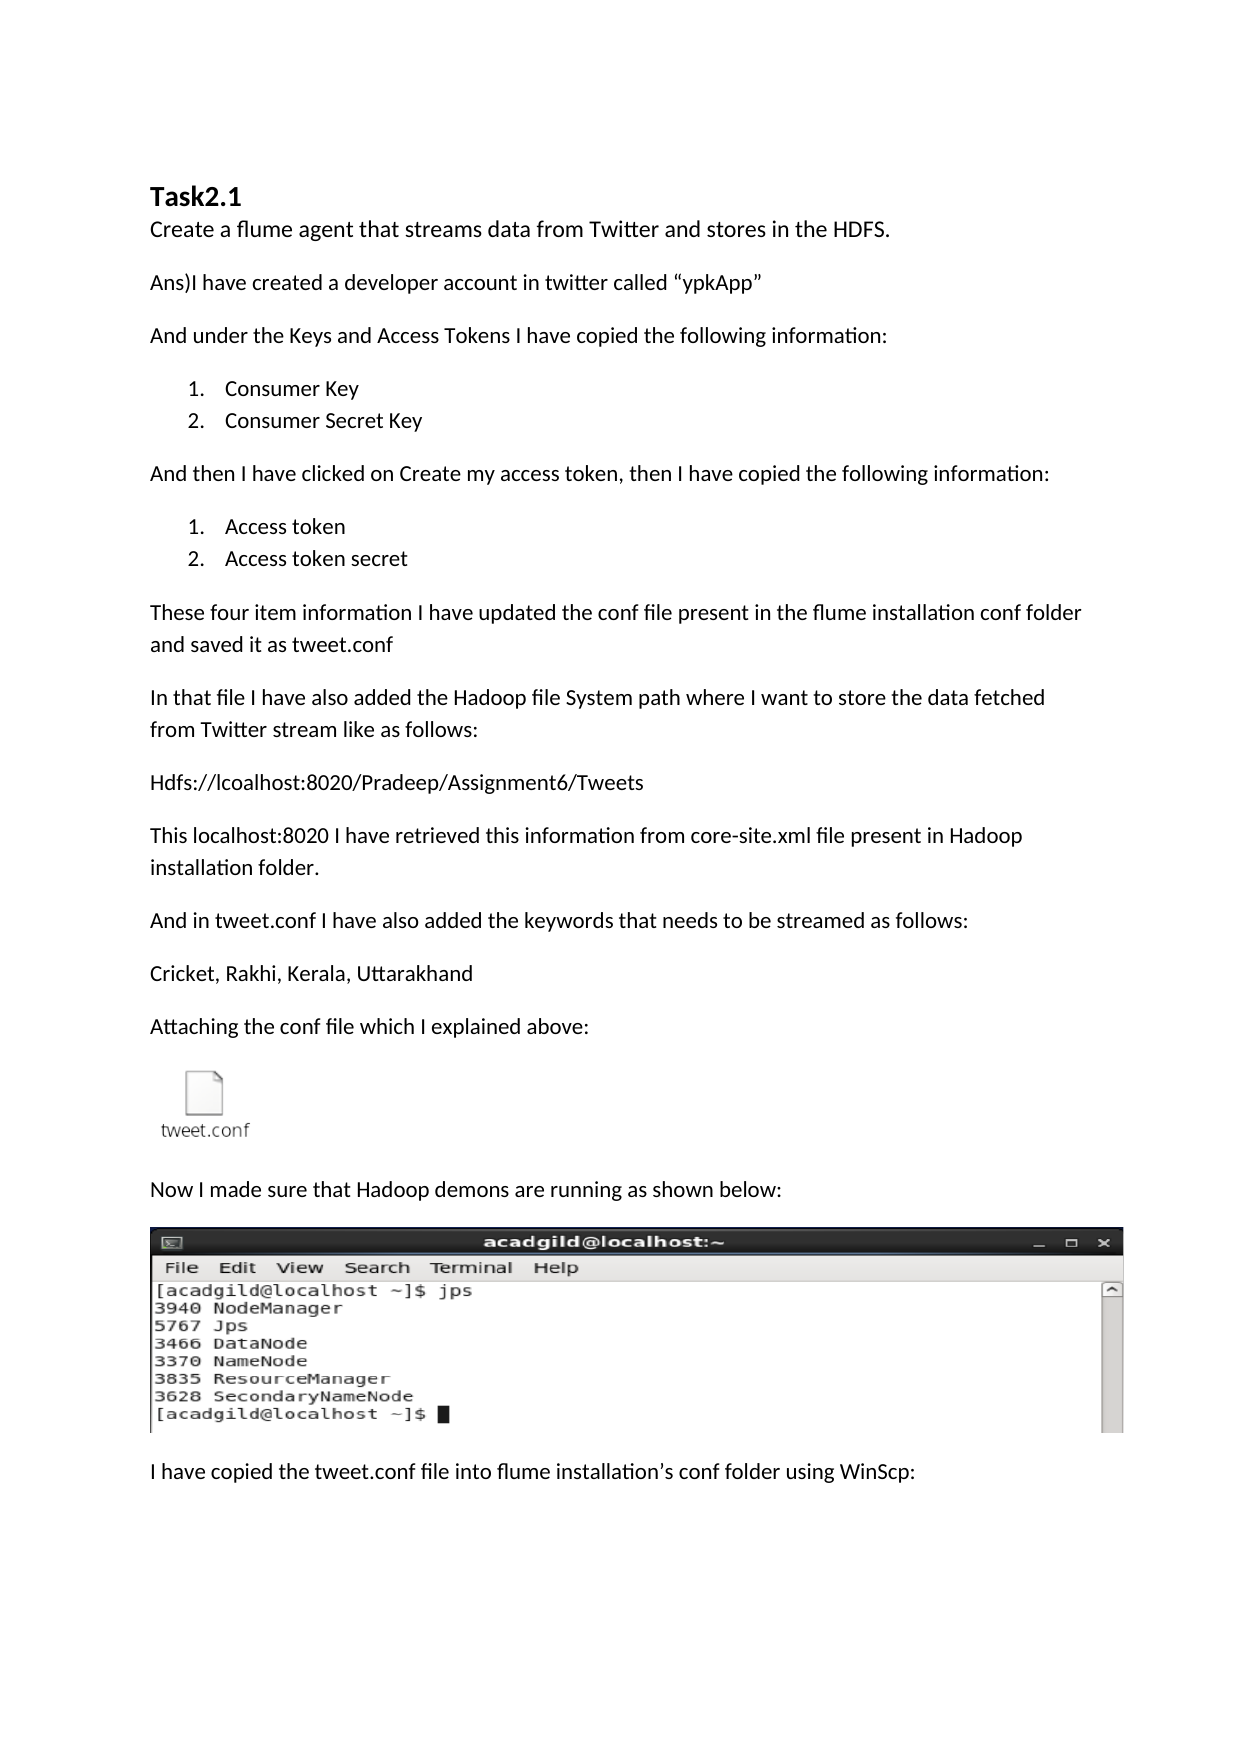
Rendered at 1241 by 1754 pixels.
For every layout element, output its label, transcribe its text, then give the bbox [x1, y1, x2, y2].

text Attaching the conf file which I explained above: [150, 1012, 1090, 1040]
text I have copied the tweet.conf file into flume installation’s conf folder using WinScp: [150, 1457, 1090, 1485]
list Access token [187, 512, 1090, 540]
picture [150, 1227, 1124, 1433]
list Consumer Key [187, 374, 1090, 402]
text Cricket, Rakhi, Kerala, Uttarakhand [150, 959, 1090, 987]
text And under the Keys and Access Tokens I have copied the following information: [150, 321, 1090, 349]
text These four item information I have updated the conf file present in the flume installation conf folder and saved it as tweet.conf [150, 598, 1090, 658]
text Ans)I have created a developer account in twitter called “ypkApp” [150, 268, 1090, 296]
text And in tweet.conf I have also added the keywords that needs to be streamed as follows: [150, 906, 1090, 934]
list Access token secret [187, 544, 1090, 573]
text This localhost:8020 I have retrieved this information from core-site.xml file present in Hadoop installation folder. [150, 821, 1090, 881]
text Create a flume agent that streams data from Twitter and stores in the HDFS. [150, 214, 1090, 243]
text Task2.1 [150, 178, 1090, 214]
text And then I have clicked on Create my access token, then I have copied the following information: [150, 459, 1090, 487]
text In that file I have also added the Hadoop file System path where I want to store the data fetched from Twitter stream like as follows: [150, 683, 1090, 743]
list Consumer Secret Key [187, 406, 1090, 434]
text Hdfs://lcoalhost:8020/Pradeep/Assignment6/Tweets [150, 768, 1090, 796]
text Now I made sure that Hadoop demons are running as shown below: [150, 1175, 1090, 1203]
